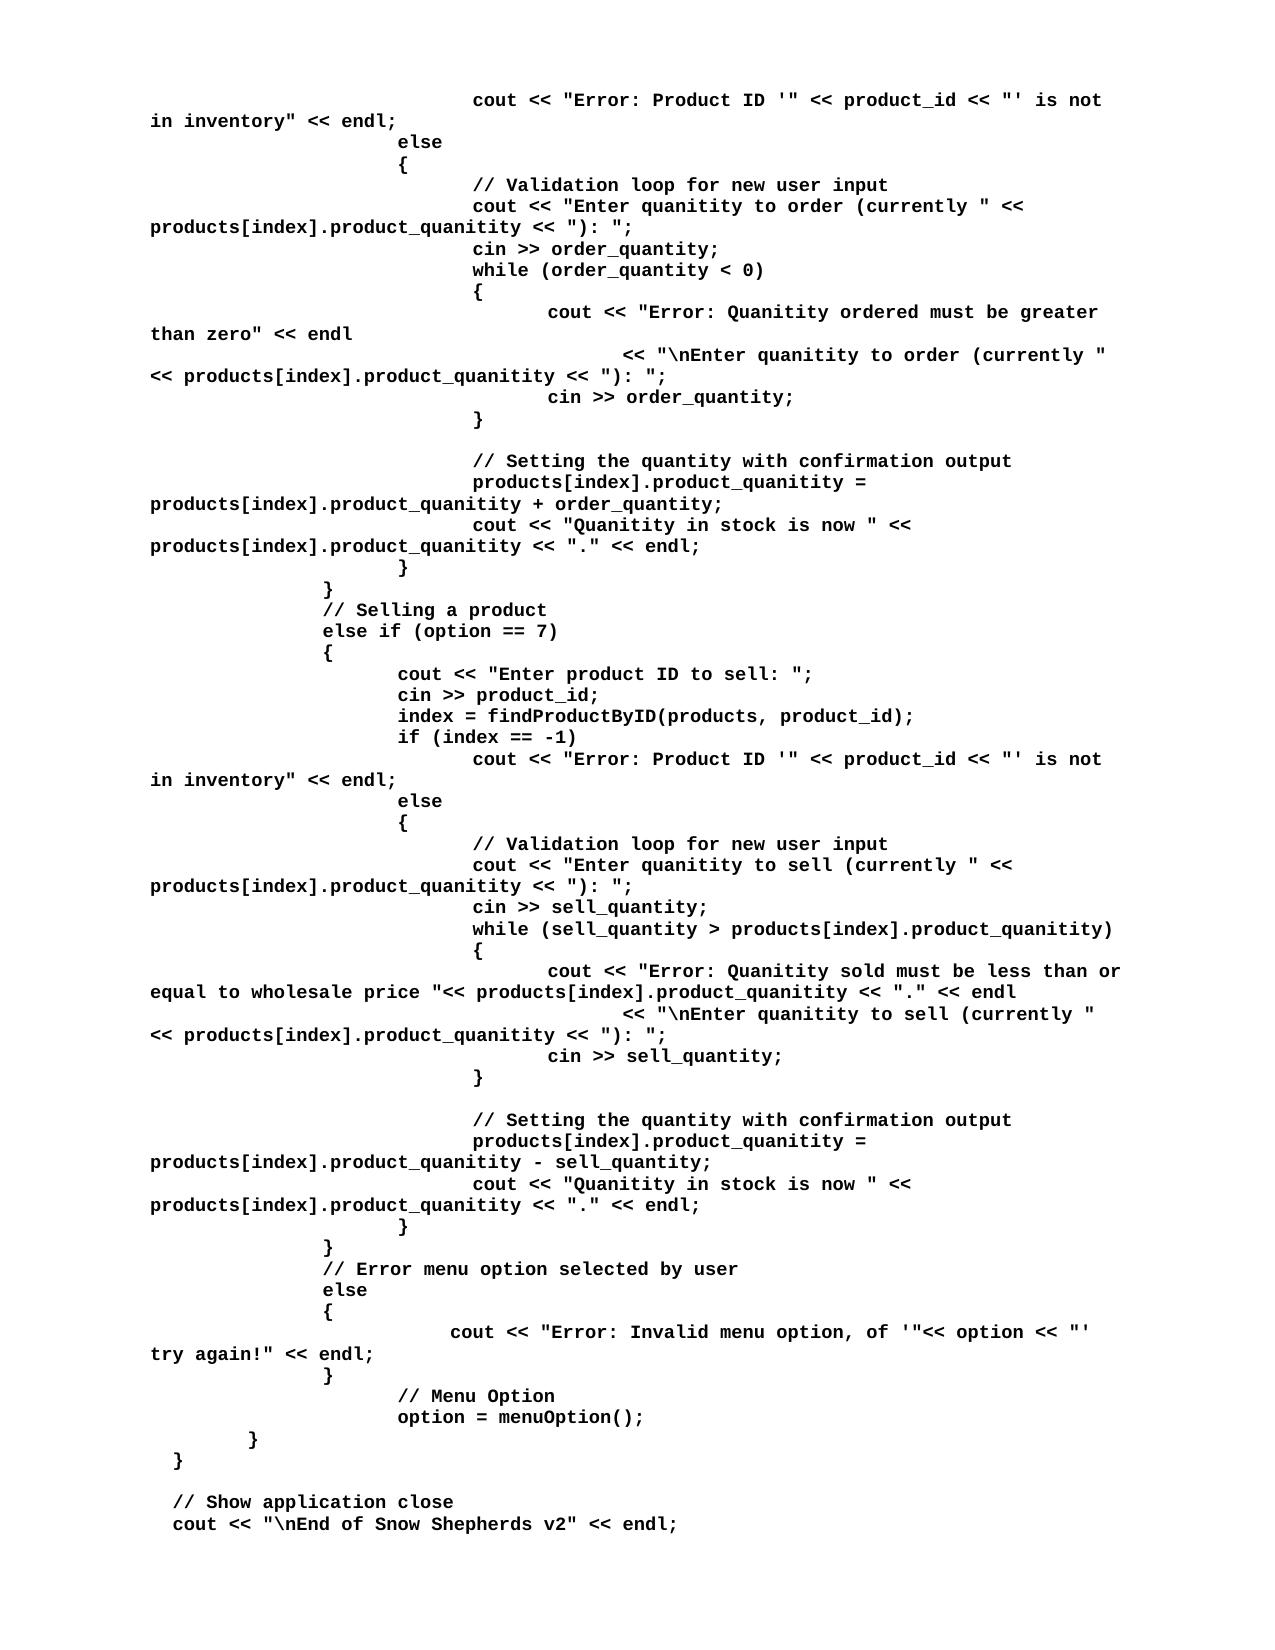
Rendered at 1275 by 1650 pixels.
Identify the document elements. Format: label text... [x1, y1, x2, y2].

text else [150, 133, 1125, 154]
text // Setting the quantity with confirmation output [150, 1111, 1125, 1132]
text { [150, 282, 1125, 303]
text cout << "Quanitity in stock is now " << products[index].product_quanitity << "." << endl; [150, 516, 1125, 558]
text cin >> product_id; [150, 686, 1125, 707]
text else if (option == 7) [150, 622, 1125, 643]
text cout << "Enter product ID to sell: "; [150, 664, 1125, 686]
text while (sell_quantity > products[index].product_quanitity) [150, 919, 1125, 941]
text { [150, 643, 1125, 664]
text option = menuOption(); [150, 1408, 1125, 1429]
text if (index == -1) [150, 728, 1125, 749]
text { [150, 941, 1125, 962]
text { [150, 813, 1125, 834]
text cin >> sell_quantity; [150, 898, 1125, 919]
text products[index].product_quanitity = products[index].product_quanitity + order_quantity; [150, 473, 1125, 516]
text cout << "Error: Quanitity ordered must be greater than zero" << endl [150, 303, 1125, 346]
text << "\nEnter quanitity to sell (currently " << products[index].product_quanitity << "): "; [150, 1004, 1125, 1047]
text } [150, 1366, 1125, 1387]
text // Setting the quantity with confirmation output [150, 452, 1125, 473]
text } [150, 579, 1125, 601]
text // Validation loop for new user input [150, 176, 1125, 197]
text cin >> sell_quantity; [150, 1047, 1125, 1068]
text cout << "\nEnd of Snow Shepherds v2" << endl; [150, 1514, 1125, 1536]
text cout << "Enter quanitity to sell (currently " << products[index].product_quanitity << "): "; [150, 856, 1125, 898]
text cout << "Quanitity in stock is now " << products[index].product_quanitity << "." << endl; [150, 1174, 1125, 1217]
text } [150, 1217, 1125, 1238]
text // Menu Option [150, 1387, 1125, 1408]
text else [150, 792, 1125, 813]
text cout << "Error: Quanitity sold must be less than or equal to wholesale price "<< products[index].product_quanitity << "." << endl [150, 962, 1125, 1004]
text } [150, 558, 1125, 579]
text products[index].product_quanitity = products[index].product_quanitity - sell_quantity; [150, 1132, 1125, 1174]
text } [150, 409, 1125, 431]
text cout << "Error: Product ID '" << product_id << "' is not in inventory" << endl; [150, 749, 1125, 792]
text // Selling a product [150, 601, 1125, 622]
text while (order_quantity < 0) [150, 261, 1125, 282]
text else [150, 1281, 1125, 1302]
text } [150, 1429, 1125, 1451]
text cout << "Error: Invalid menu option, of '"<< option << "' try again!" << endl; [150, 1323, 1125, 1366]
text cout << "Error: Product ID '" << product_id << "' is not in inventory" << endl; [150, 91, 1125, 133]
text } [150, 1238, 1125, 1259]
text cin >> order_quantity; [150, 239, 1125, 261]
text cout << "Enter quanitity to order (currently " << products[index].product_quanitity << "): "; [150, 197, 1125, 239]
text { [150, 1302, 1125, 1323]
text } [150, 1451, 1125, 1472]
text cin >> order_quantity; [150, 388, 1125, 409]
text index = findProductByID(products, product_id); [150, 707, 1125, 728]
text { [150, 154, 1125, 176]
text // Validation loop for new user input [150, 834, 1125, 856]
text // Error menu option selected by user [150, 1259, 1125, 1281]
text } [150, 1068, 1125, 1089]
text << "\nEnter quanitity to order (currently " << products[index].product_quanitity << "): "; [150, 346, 1125, 388]
text // Show application close [150, 1493, 1125, 1514]
